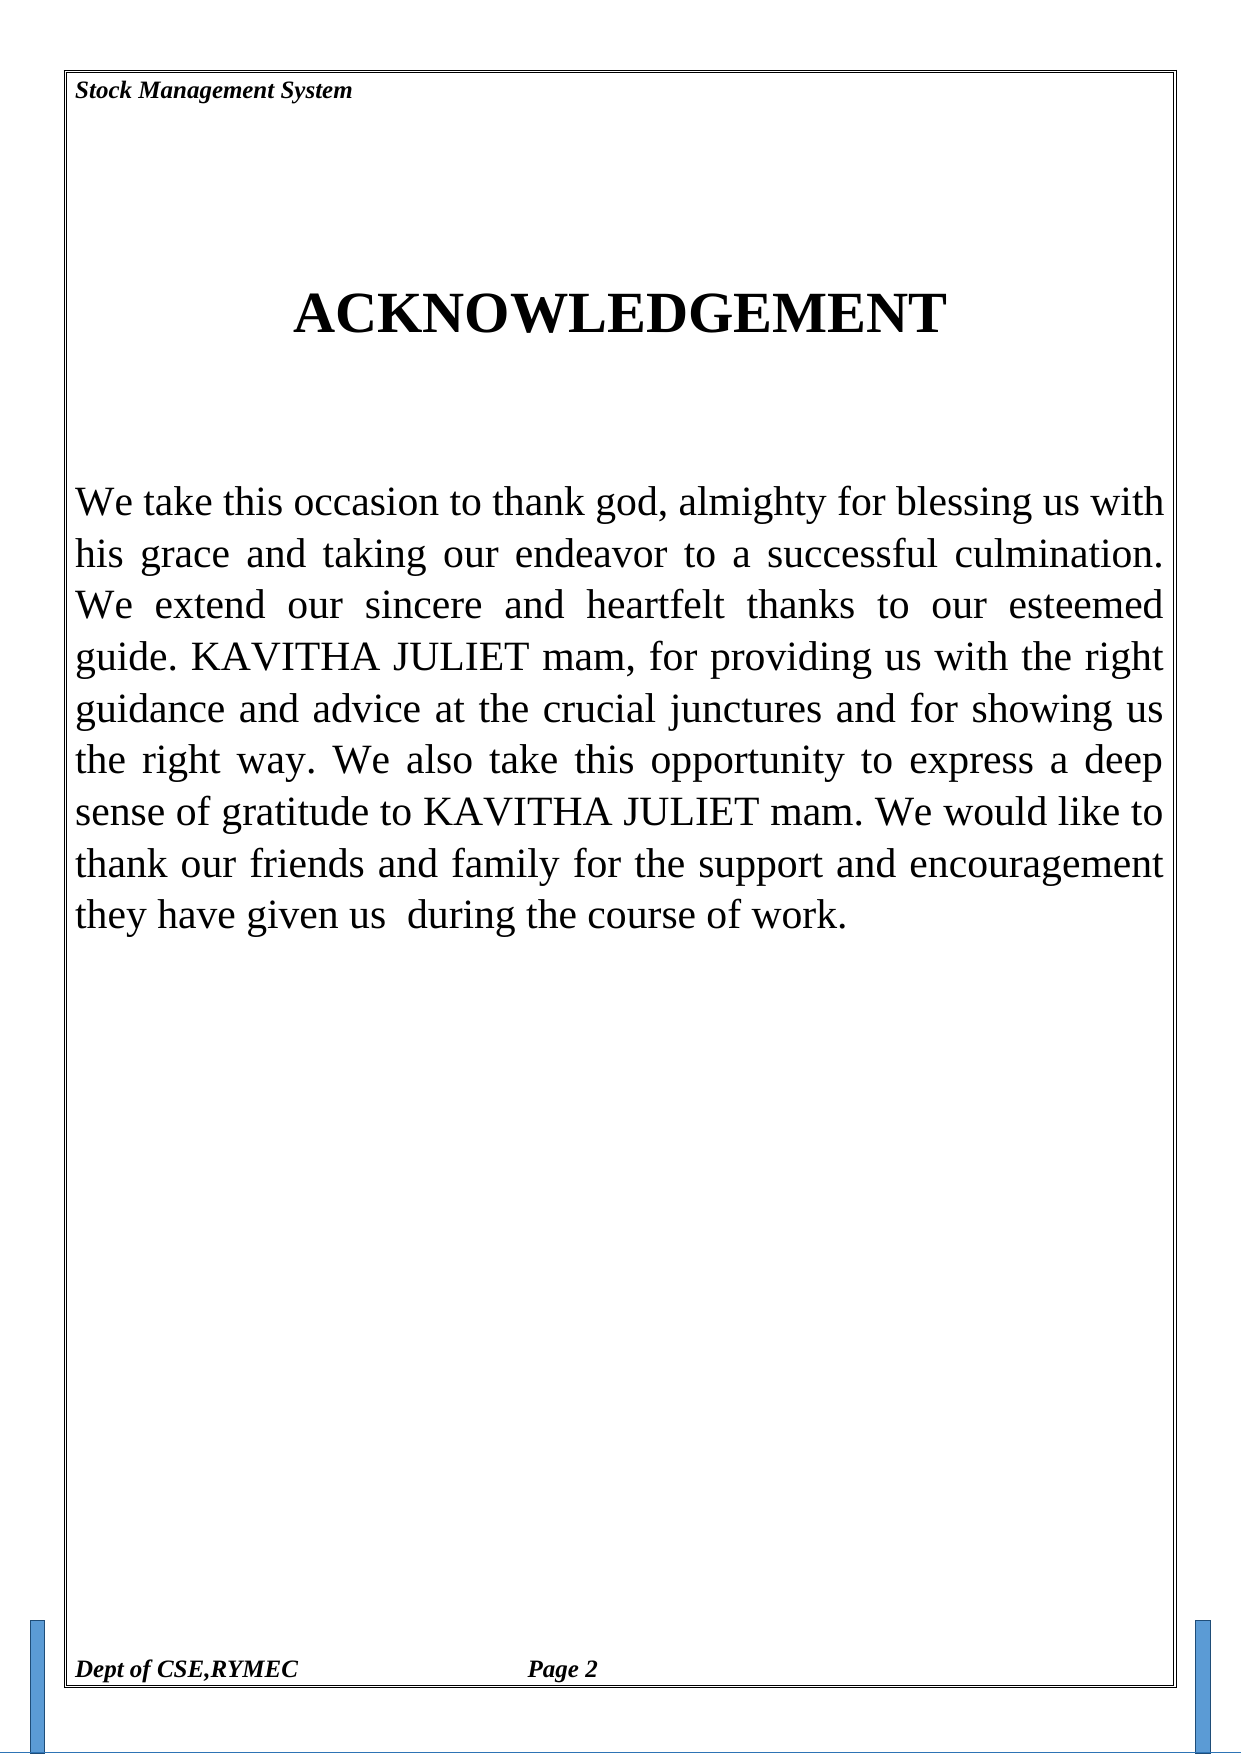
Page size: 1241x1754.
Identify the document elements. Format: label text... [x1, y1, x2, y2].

text ACKNOWLEDGEMENT [75, 278, 1165, 345]
text We take this occasion to thank god, almighty for blessing us with his grace and taking our endeavor to a successful culmination. We extend our sincere and heartfelt thanks to our esteemed guide. KAVITHA JULIET mam, for providing us with the right guidance and advice at the crucial junctures and for showing us the right way. We also take this opportunity to express a deep sense of gratitude to KAVITHA JULIET mam. We would like to thank our friends and family for the support and encouragement they have given us during the course of work. [75, 477, 1165, 938]
